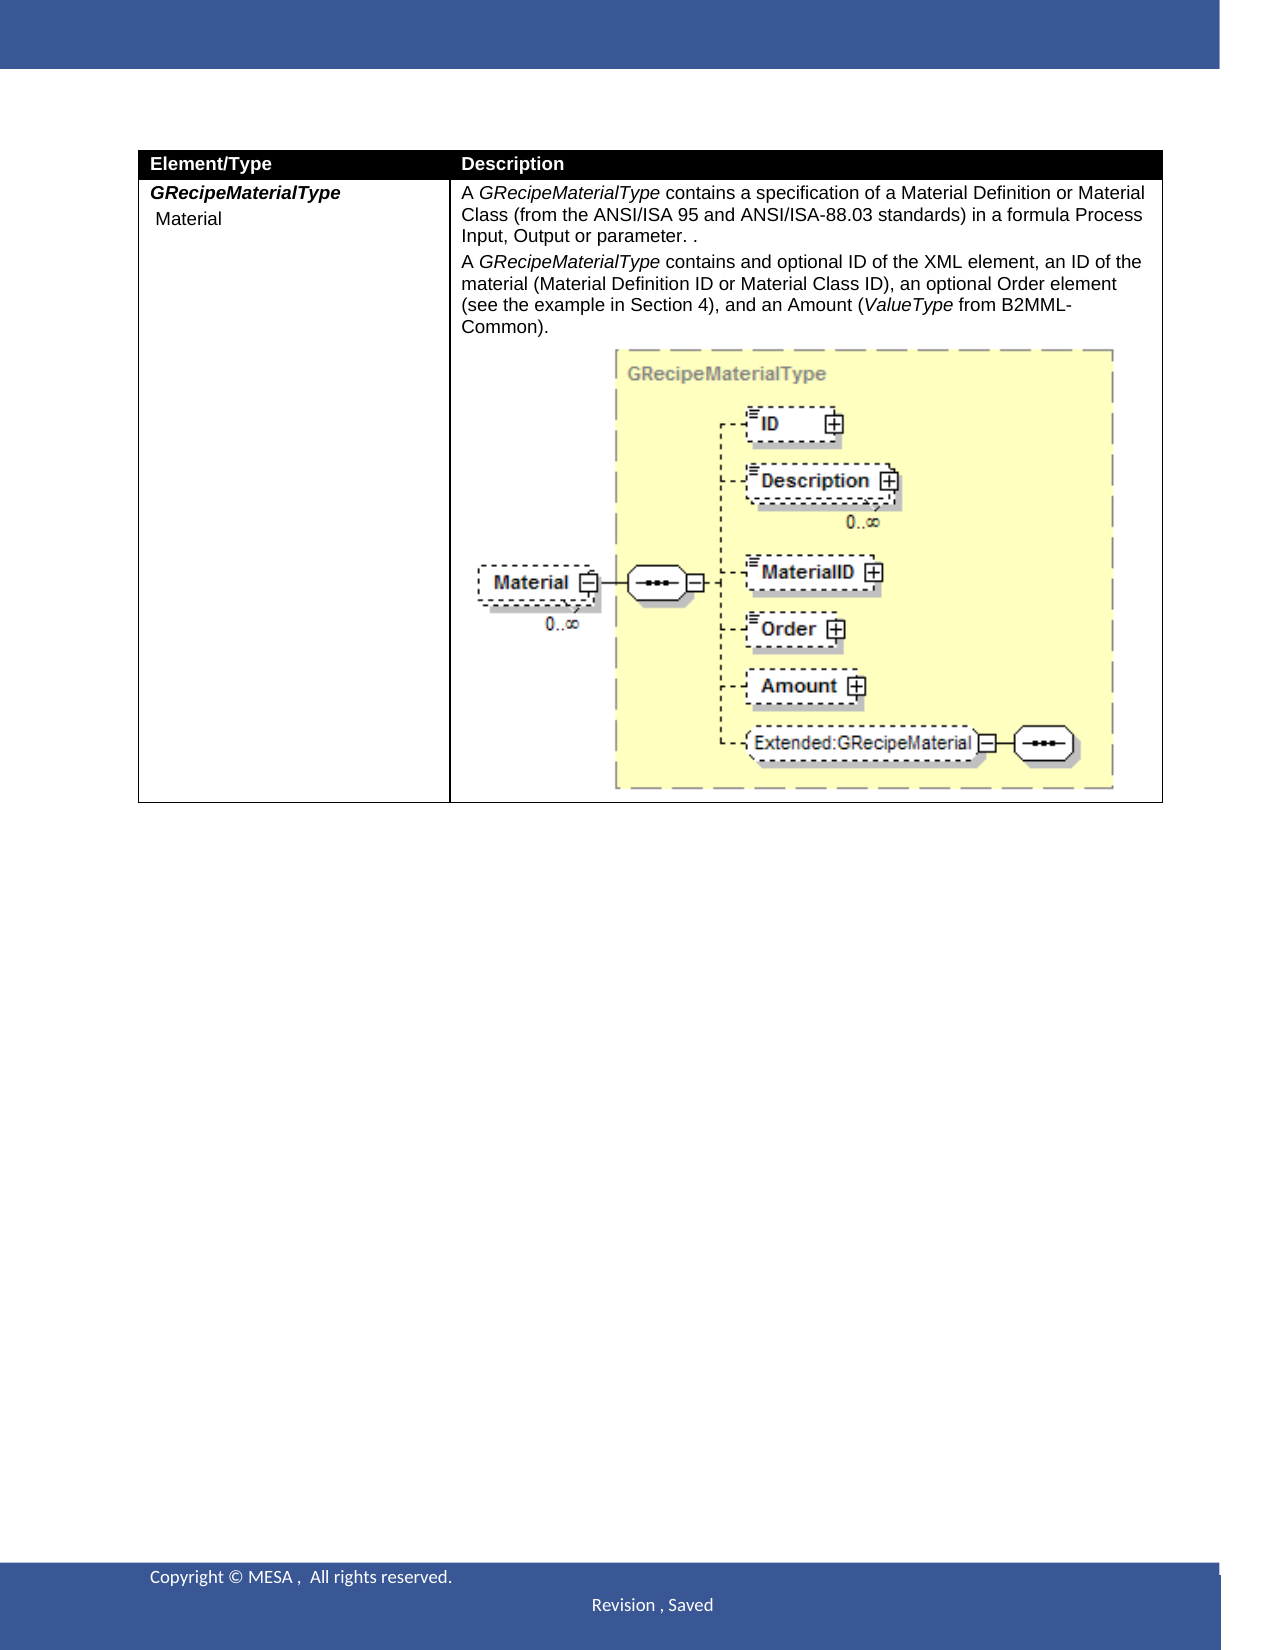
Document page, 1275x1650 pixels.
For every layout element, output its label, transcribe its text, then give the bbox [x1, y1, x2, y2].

table_cell GRecipeMaterialType Material [139, 180, 449, 802]
picture [461, 341, 1131, 798]
table_cell A GRecipeMaterialType contains a specification of a Material Definition or Material Class (from the ANSI/ISA 95 and ANSI/ISA-88.03 standards) in a formula Process Input, Output or parameter. . A GRecipeMaterialType contains and optional ID of the XML element, an ID of the material (Material Definition ID or Material Class ID), an optional Order element (see the example in Section 4), and an Amount (ValueType from B2MML-Common). [451, 180, 1162, 802]
table_header Element/Type [139, 151, 449, 179]
table_header Description [451, 151, 1162, 179]
